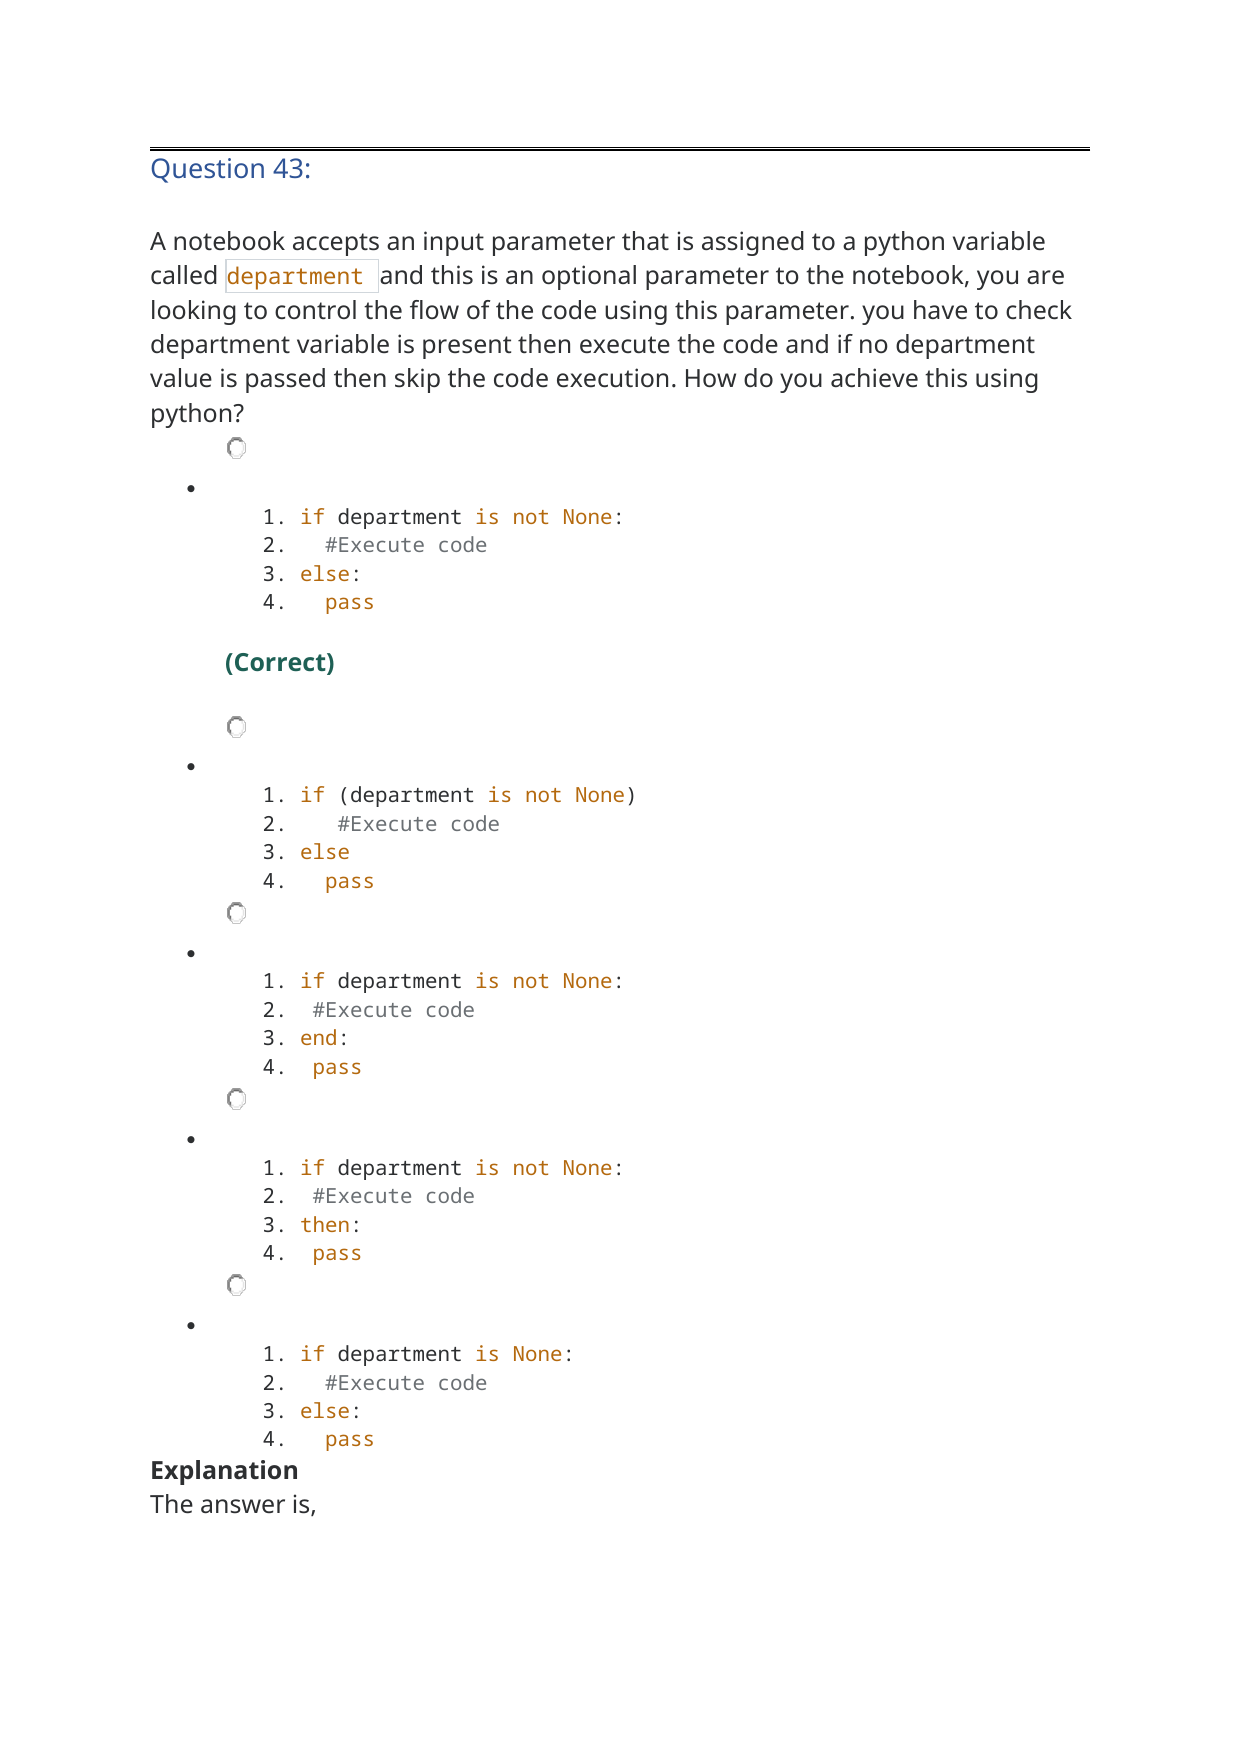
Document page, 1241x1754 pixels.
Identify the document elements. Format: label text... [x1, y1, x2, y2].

list pass [262, 1052, 1090, 1080]
list #Execute code [262, 530, 1090, 559]
text A notebook accepts an input parameter that is assigned to a python variable called department and this is an optional parameter to the notebook, you are looking to control the flow of the code using this parameter. you have to check department variable is present then execute the code and if no department value is passed then skip the code execution. How do you achieve this using python? [150, 224, 1090, 429]
list if department is None: [262, 1339, 1090, 1368]
text Explanation [150, 1453, 1090, 1487]
text The answer is, [150, 1487, 1090, 1521]
list end: [262, 1023, 1090, 1052]
list #Execute code [262, 1368, 1090, 1396]
text (Correct) [225, 645, 1090, 679]
list if department is not None: [262, 967, 1090, 995]
list #Execute code [262, 995, 1090, 1023]
list #Execute code [262, 809, 1090, 837]
subtitle Question 43: [150, 151, 1090, 187]
list pass [262, 1424, 1090, 1453]
list #Execute code [262, 1181, 1090, 1210]
list pass [262, 587, 1090, 616]
list pass [262, 1238, 1090, 1267]
list else: [262, 1396, 1090, 1424]
list then: [262, 1210, 1090, 1238]
list if department is not None: [262, 1153, 1090, 1181]
list else [262, 837, 1090, 866]
list if (department is not None) [262, 780, 1090, 809]
list pass [262, 866, 1090, 894]
list if department is not None: [262, 502, 1090, 530]
list else: [262, 559, 1090, 587]
